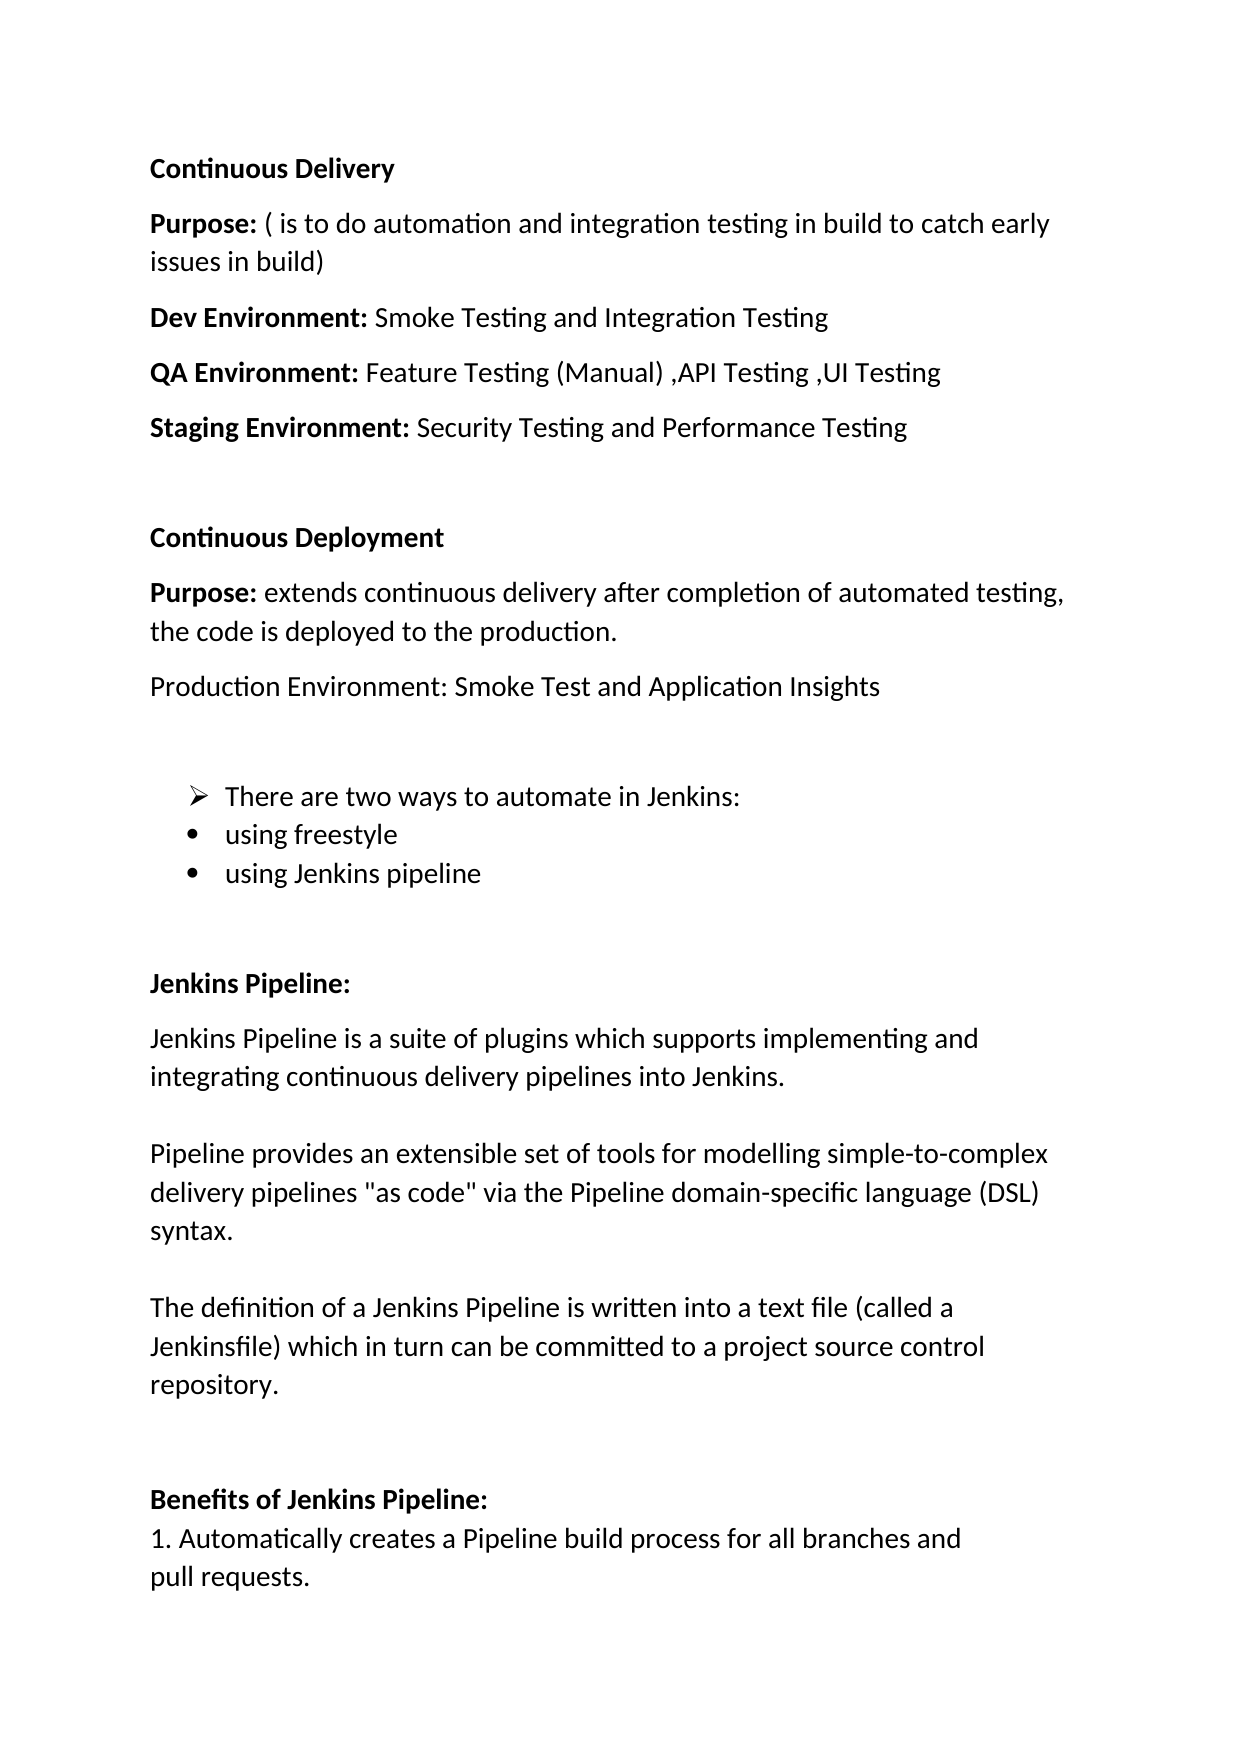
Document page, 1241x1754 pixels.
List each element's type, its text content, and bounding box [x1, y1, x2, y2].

text Continuous Deployment [150, 519, 1090, 555]
text Staging Environment: Security Testing and Performance Testing [150, 409, 1090, 444]
text Production Environment: Smoke Test and Application Insights [150, 668, 1090, 703]
text Pipeline provides an extensible set of tools for modelling simple-to-complex [150, 1135, 1090, 1171]
list using Jenkins pipeline [187, 855, 1090, 890]
text Continuous Delivery [150, 150, 1090, 186]
text 1. Automatically creates a Pipeline build process for all branches and [150, 1520, 1090, 1555]
text Jenkins Pipeline: [150, 965, 1090, 1001]
list using freestyle [187, 816, 1090, 852]
text Jenkinsfile) which in turn can be committed to a project source control [150, 1328, 1090, 1363]
text delivery pipelines "as code" via the Pipeline domain-specific language (DSL) [150, 1174, 1090, 1209]
text The definition of a Jenkins Pipeline is written into a text file (called a [150, 1289, 1090, 1325]
text syntax. [150, 1212, 1090, 1248]
text pull requests. [150, 1558, 1090, 1594]
text Benefits of Jenkins Pipeline: [150, 1481, 1090, 1517]
text Dev Environment: Smoke Testing and Integration Testing [150, 299, 1090, 334]
text Purpose: ( is to do automation and integration testing in build to catch early issues in build) [150, 205, 1090, 279]
text Purpose: extends continuous delivery after completion of automated testing, the code is deployed to the production. [150, 574, 1090, 648]
text Jenkins Pipeline is a suite of plugins which supports implementing and [150, 1020, 1090, 1056]
list There are two ways to automate in Jenkins: [187, 778, 1090, 813]
text repository. [150, 1366, 1090, 1402]
text QA Environment: Feature Testing (Manual) ,API Testing ,UI Testing [150, 354, 1090, 389]
text integrating continuous delivery pipelines into Jenkins. [150, 1058, 1090, 1094]
